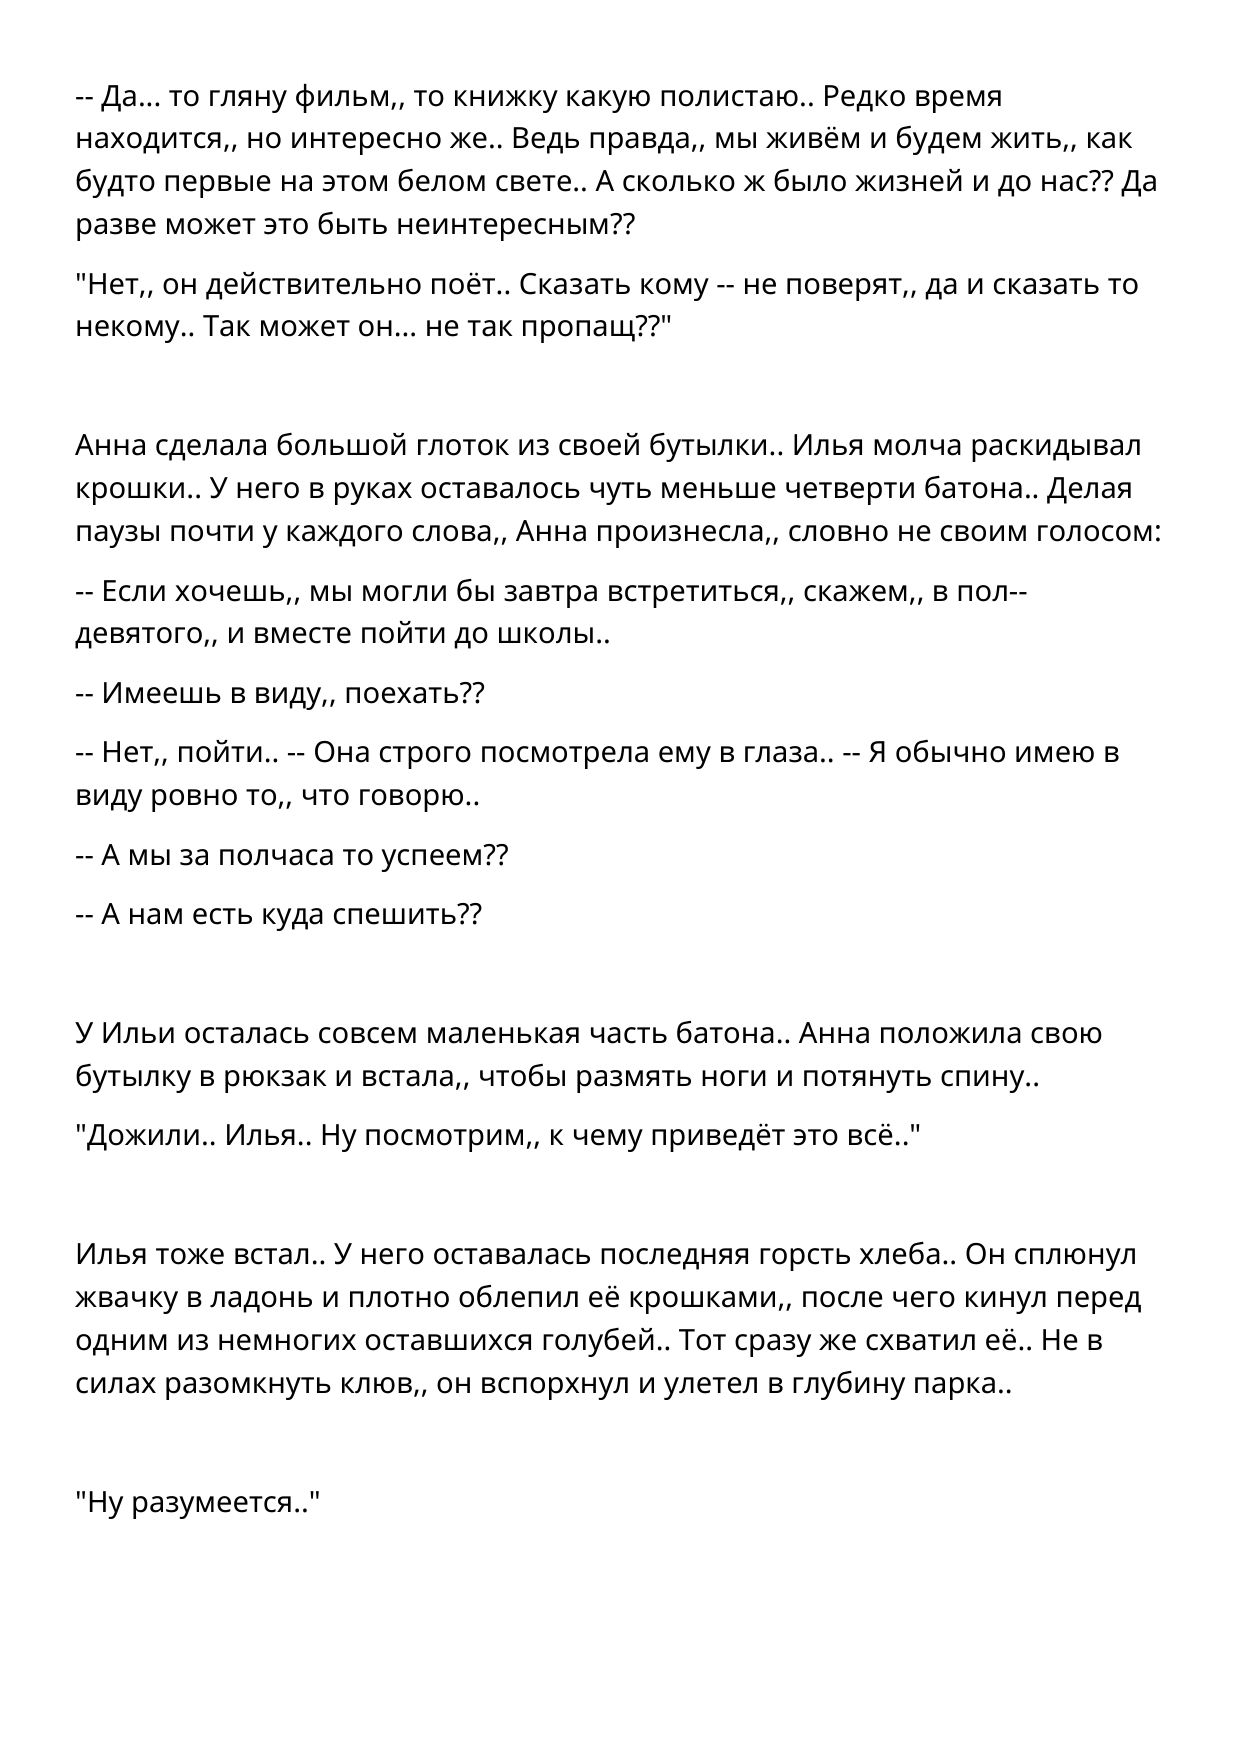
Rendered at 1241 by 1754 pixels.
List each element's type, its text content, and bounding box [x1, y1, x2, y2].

text Анна сделала большой глоток из своей бутылки.. Илья молча раскидывал крошки.. У него в руках оставалось чуть меньше четверти батона.. Делая паузы почти у каждого слова,, Анна произнесла,, словно не своим голосом: [75, 425, 1165, 550]
text -- А нам есть куда спешить?? [75, 893, 1165, 933]
text "Ну разумеется.." [75, 1481, 1165, 1521]
text Илья тоже встал.. У него оставалась последняя горсть хлеба.. Он сплюнул жвачку в ладонь и плотно облепил её крошками,, после чего кинул перед одним из немногих оставшихся голубей.. Тот сразу же схватил её.. Не в силах разомкнуть клюв,, он вспорхнул и улетел в глубину парка.. [75, 1233, 1165, 1402]
text -- А мы за полчаса то успеем?? [75, 834, 1165, 873]
text "Нет,, он действительно поёт.. Сказать кому -- не поверят,, да и сказать то некому.. Так может он... не так пропащ??" [75, 263, 1165, 345]
text У Ильи осталась совсем маленькая часть батона.. Анна положила свою бутылку в рюкзак и встала,, чтобы размять ноги и потянуть спину.. [75, 1012, 1165, 1095]
text -- Да... то гляну фильм,, то книжку какую полистаю.. Редко время находится,, но интересно же.. Ведь правда,, мы живём и будем жить,, как будто первые на этом белом свете.. А сколько ж было жизней и до нас?? Да разве может это быть неинтересным?? [75, 75, 1165, 243]
text "Дожили.. Илья.. Ну посмотрим,, к чему приведёт это всё.." [75, 1114, 1165, 1154]
text -- Имеешь в виду,, поехать?? [75, 672, 1165, 712]
text -- Нет,, пойти.. -- Она строго посмотрела ему в глаза.. -- Я обычно имею в виду ровно то,, что говорю.. [75, 732, 1165, 814]
text -- Если хочешь,, мы могли бы завтра встретиться,, скажем,, в пол--девятого,, и вместе пойти до школы.. [75, 570, 1165, 652]
